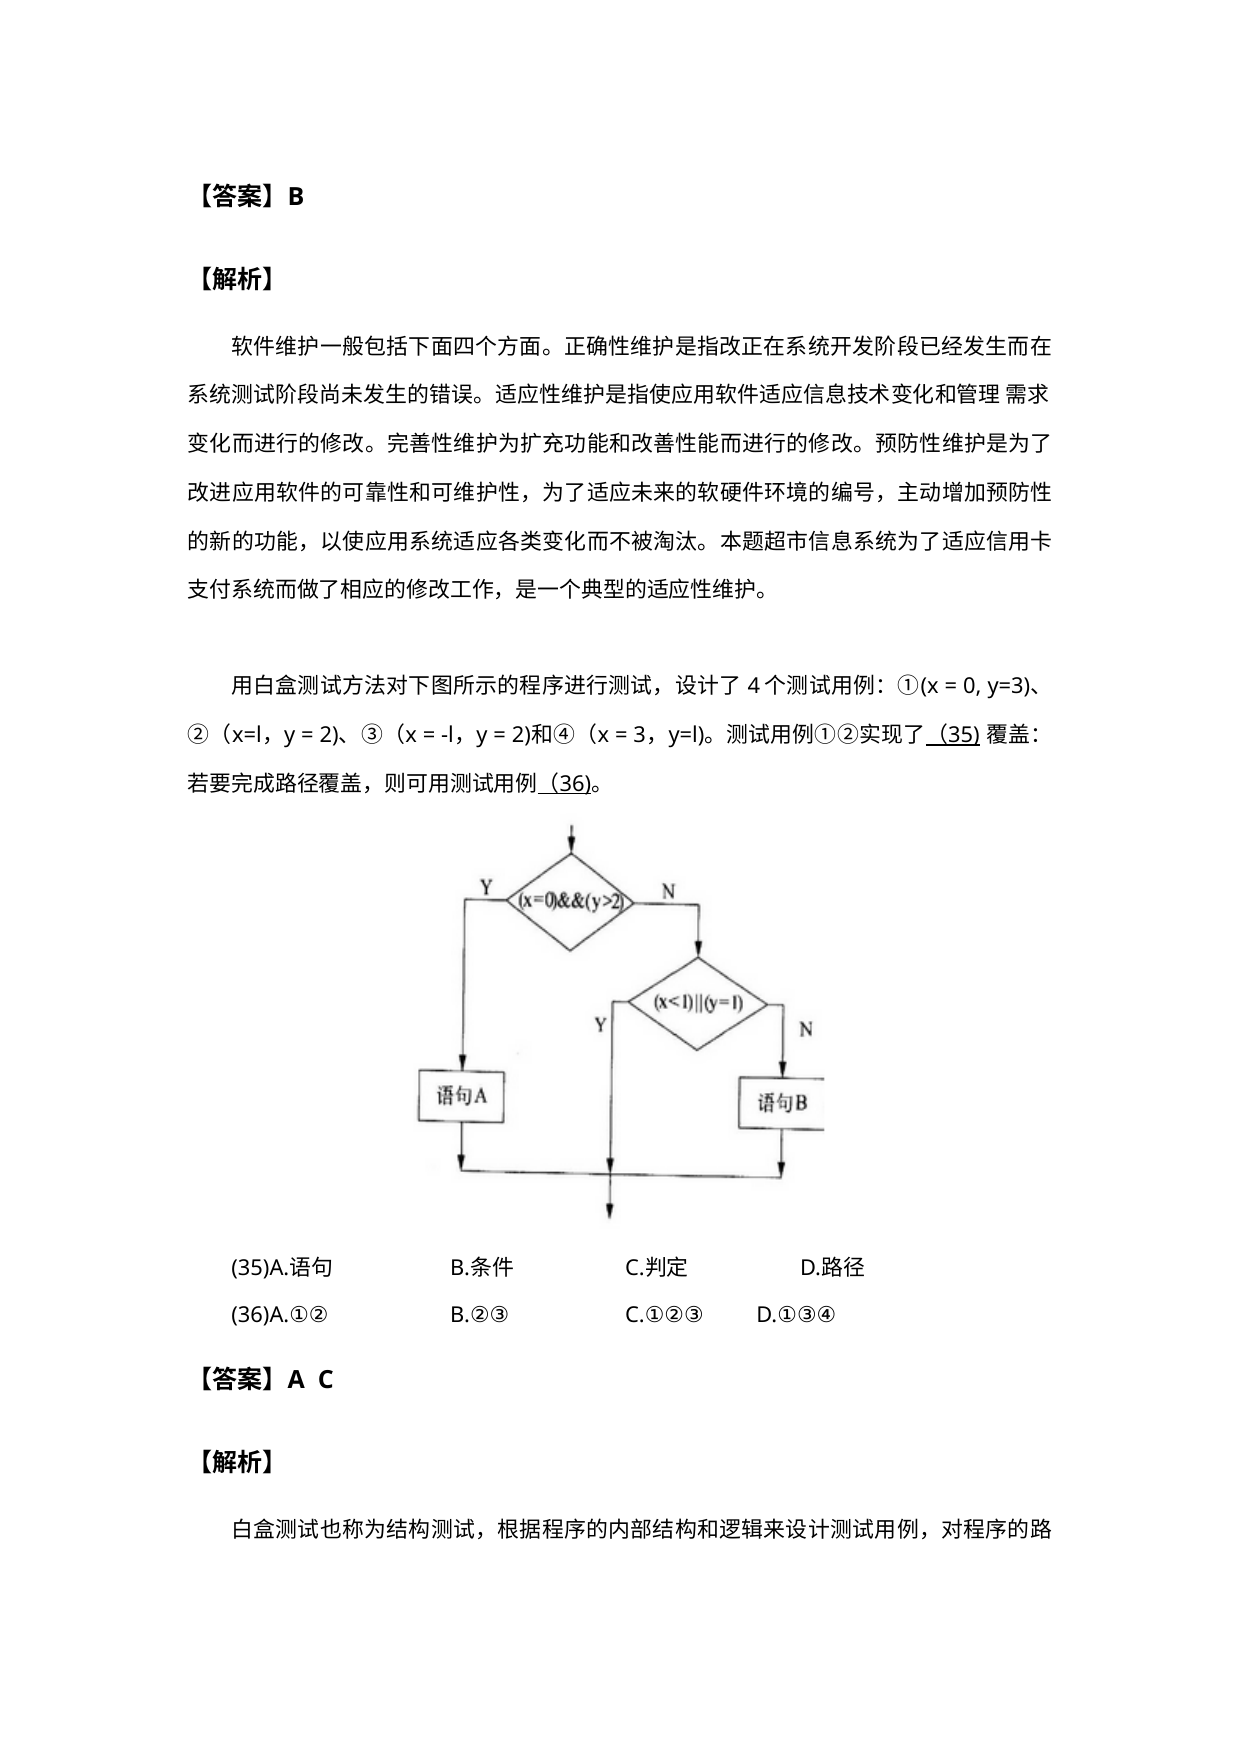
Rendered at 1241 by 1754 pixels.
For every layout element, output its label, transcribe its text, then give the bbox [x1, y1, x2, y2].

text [187, 1511, 1053, 1544]
text 【解析】 [187, 1428, 1053, 1493]
picture [403, 813, 837, 1230]
text (35)A.语句 B.条件 C.判定 D.路径 [187, 1249, 1053, 1282]
text 【解析】 [187, 245, 1053, 310]
text 用白盒测试方法对下图所示的程序进行测试，设计了4个测试用例：①(x = 0, y=3)、②（x=l，y = 2)、③（x = -l，y = 2)和④（x = 3，y=l)。测试用例①②实现了（35) 覆盖：若要完成路径覆盖，则可用测试用例（36)。 [187, 668, 1053, 798]
text (36)A.①② B.②③ C.①②③ D.①③④ [187, 1298, 1053, 1330]
text 软件维护一般包括下面四个方面。正确性维护是指改正在系统开发阶段已经发生而在系统测试阶段尚未发生的错误。适应性维护是指使应用软件适应信息技术变化和管理 需求变化而进行的修改。完善性维护为扩充功能和改善性能而进行的修改。预防性维护是为了改进应用软件的可靠性和可维护性，为了适应未来的软硬件环境的编号，主动增加预防性的新的功能，以使应用系统适应各类变化而不被淘汰。本题超市信息系统为了适应信用卡支付系统而做了相应的修改工作，是一个典型的适应性维护。 [187, 328, 1053, 604]
text 【答案】A C [187, 1345, 1053, 1410]
text 【答案】B [187, 162, 1053, 227]
